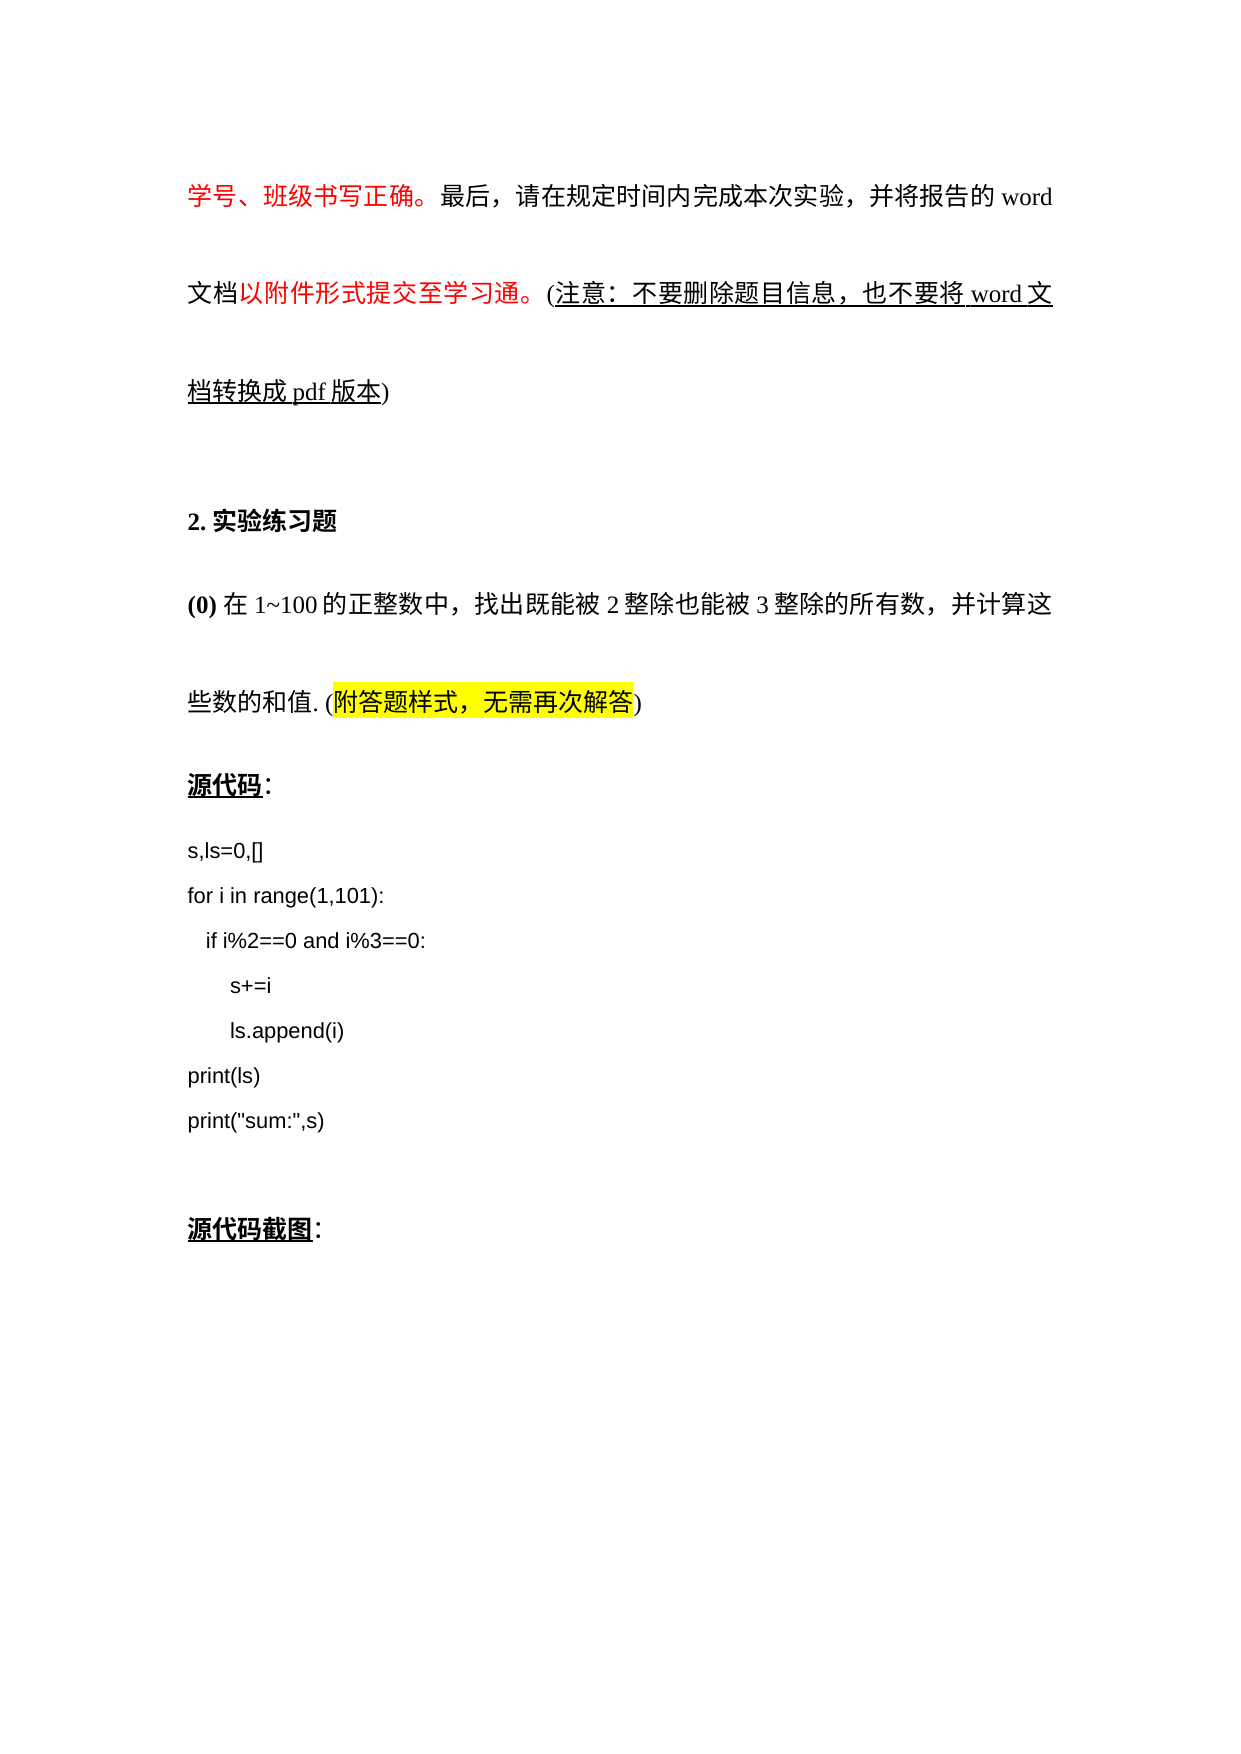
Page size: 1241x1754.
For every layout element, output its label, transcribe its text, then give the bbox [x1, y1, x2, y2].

text (0) 在1~100的正整数中，找出既能被2整除也能被3整除的所有数，并计算这些数的和值. (附答题样式，无需再次解答) [187, 570, 1053, 733]
text ls.append(i) [187, 1014, 1053, 1047]
text print(ls) [187, 1059, 1053, 1092]
text print("sum:",s) [187, 1104, 1053, 1137]
text 2. 实验练习题 [187, 487, 1053, 552]
text s,ls=0,[] [187, 834, 1053, 866]
text if i%2==0 and i%3==0: [187, 924, 1053, 957]
text 源代码： [187, 751, 1053, 816]
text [187, 162, 1053, 422]
text for i in range(1,101): [187, 879, 1053, 911]
text 源代码截图： [187, 1195, 1053, 1260]
text s+=i [187, 969, 1053, 1002]
